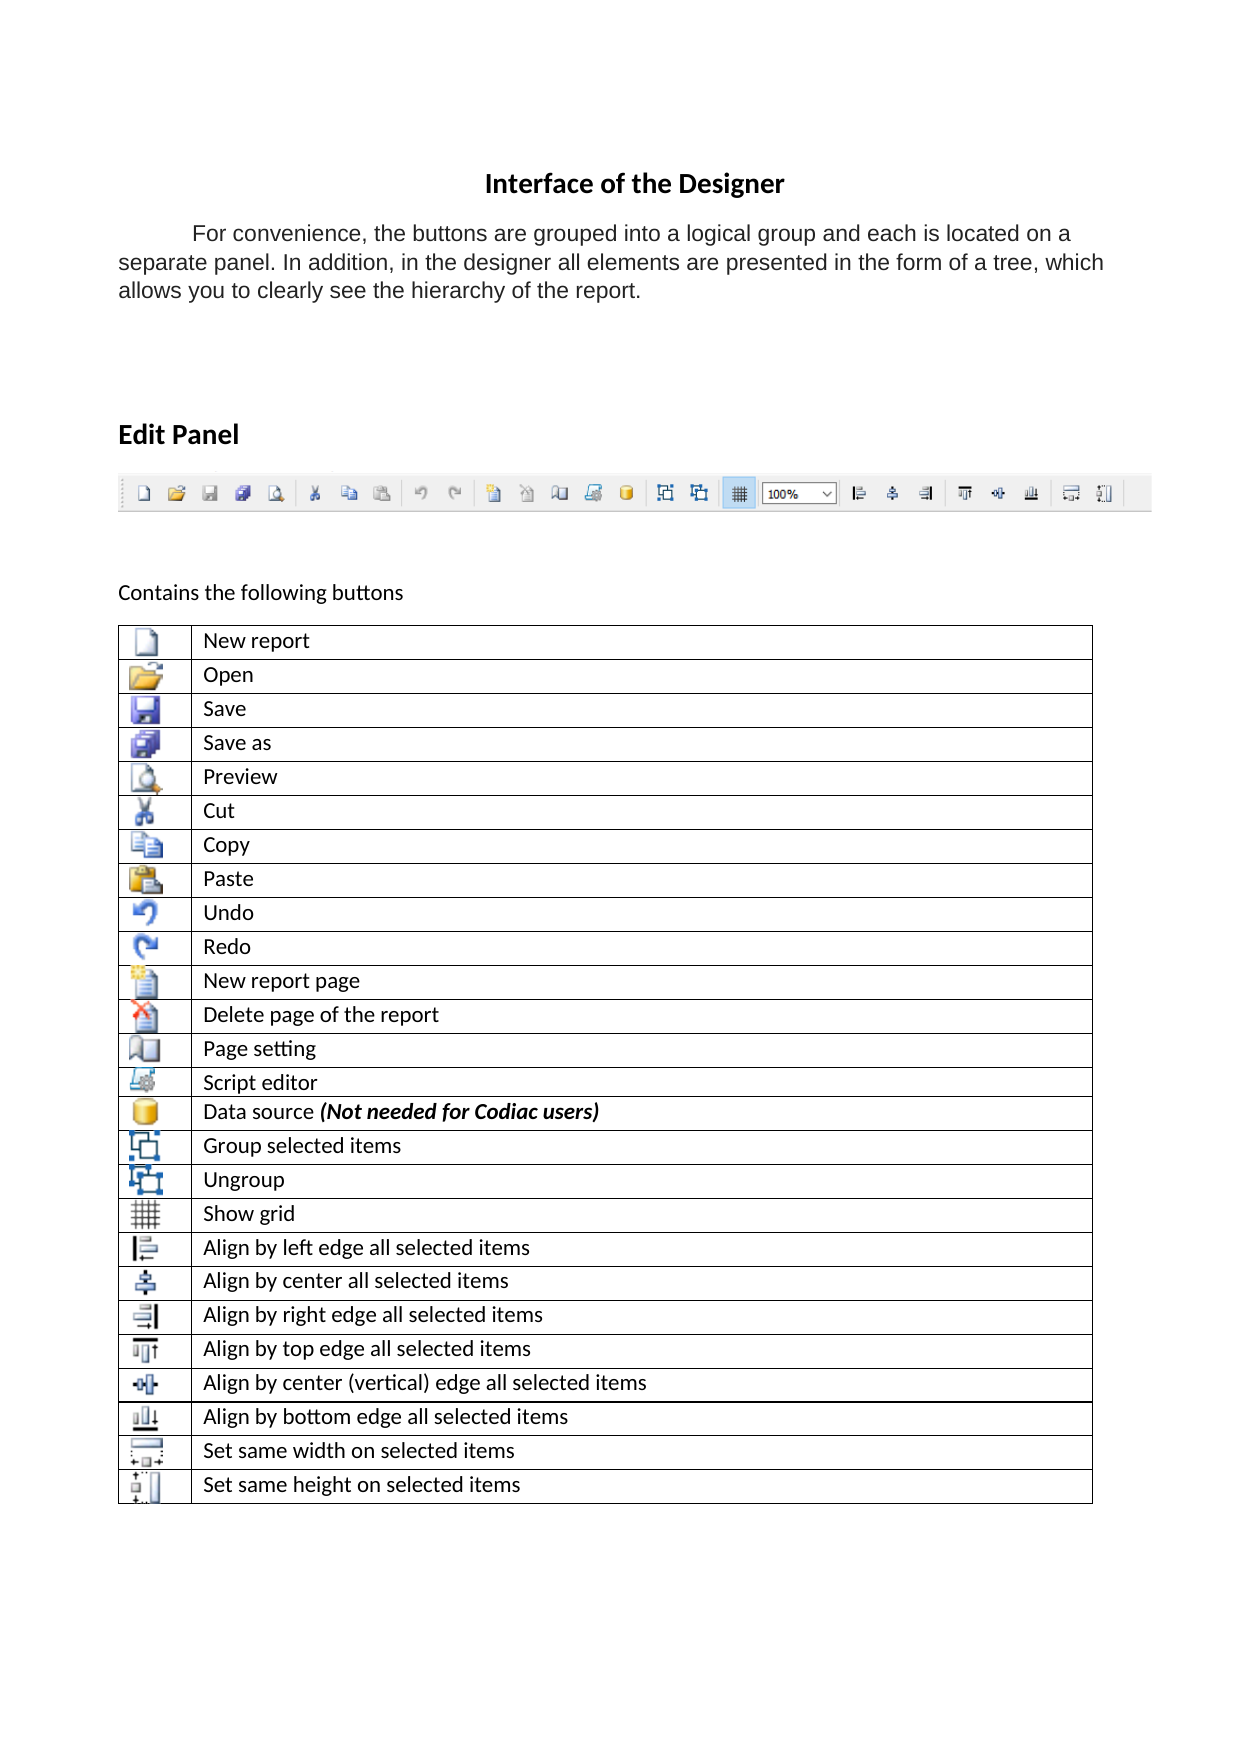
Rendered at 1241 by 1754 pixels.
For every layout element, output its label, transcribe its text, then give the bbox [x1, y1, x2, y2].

table_cell [163, 1267, 191, 1299]
table_cell Align by right edge all selected items [192, 1301, 1092, 1333]
table_cell [119, 1233, 129, 1266]
table_cell [119, 1131, 129, 1164]
table_cell [119, 830, 129, 863]
table_cell Save [192, 694, 1092, 727]
table_cell Delete page of the report [192, 1000, 1092, 1033]
table_cell [119, 660, 129, 693]
table_cell [119, 1097, 129, 1130]
table_cell [163, 898, 191, 931]
table_cell Copy [192, 830, 1092, 863]
table_cell [119, 932, 129, 965]
picture [129, 728, 163, 1093]
table_cell Ungroup [192, 1165, 1092, 1198]
table_cell [163, 864, 191, 897]
table_cell [163, 694, 191, 727]
table_cell Align by top edge all selected items [192, 1335, 1092, 1367]
table_cell [163, 1369, 191, 1401]
table_cell Script editor [192, 1068, 1092, 1096]
table_cell [119, 1403, 129, 1435]
table_cell [163, 1131, 191, 1164]
table_cell [163, 1097, 191, 1130]
table_cell [163, 796, 191, 829]
table_cell [163, 1034, 191, 1067]
table_header [119, 626, 129, 659]
table_cell Page setting [192, 1034, 1092, 1067]
table_header [163, 626, 191, 659]
table_cell Set same height on selected items [192, 1470, 1092, 1503]
table_cell [119, 1034, 129, 1067]
table_cell Align by center all selected items [192, 1267, 1092, 1299]
table_cell [119, 762, 129, 795]
table_cell Align by bottom edge all selected items [192, 1403, 1092, 1435]
table_cell [163, 932, 191, 965]
picture [118, 471, 1152, 513]
table_cell [119, 1199, 129, 1232]
table_header New report [192, 626, 1092, 659]
table_cell [119, 966, 129, 999]
table_cell Preview [192, 762, 1092, 795]
table_cell Set same width on selected items [192, 1436, 1092, 1469]
table_cell [163, 966, 191, 999]
table_cell [119, 1335, 129, 1367]
table_cell Save as [192, 728, 1092, 761]
table_cell [163, 1000, 191, 1033]
table_cell [119, 1301, 129, 1333]
text Edit Panel [118, 416, 1152, 451]
table_cell Data source (Not needed for Codiac users) [192, 1097, 1092, 1130]
table_cell Align by left edge all selected items [192, 1233, 1092, 1266]
table_cell [119, 1470, 129, 1503]
picture [129, 1096, 163, 1504]
table_cell New report page [192, 966, 1092, 999]
table_cell Show grid [192, 1199, 1092, 1232]
table_cell Open [192, 660, 1092, 693]
table_cell Group selected items [192, 1131, 1092, 1164]
table_cell [163, 1436, 191, 1469]
table_cell [163, 1470, 191, 1503]
table_cell [163, 1403, 191, 1435]
table_cell [163, 1335, 191, 1367]
picture [129, 626, 163, 659]
table_cell [119, 796, 129, 829]
picture [129, 660, 163, 693]
table_cell [119, 1000, 129, 1033]
table_cell [119, 864, 129, 897]
table_cell Paste [192, 864, 1092, 897]
table_cell [163, 1165, 191, 1198]
table_cell [119, 898, 129, 931]
table_cell [163, 728, 191, 761]
table_cell Undo [192, 898, 1092, 931]
table_cell [119, 1436, 129, 1469]
table_cell [163, 1233, 191, 1266]
table_cell [163, 830, 191, 863]
table_cell [119, 1068, 191, 1096]
table_cell [119, 1369, 129, 1401]
table_cell [119, 1267, 129, 1299]
table_cell Redo [192, 932, 1092, 965]
table_cell [119, 728, 129, 761]
picture [129, 694, 163, 727]
table_cell [119, 694, 129, 727]
table_cell [163, 1199, 191, 1232]
table_cell [163, 762, 191, 795]
table_cell [163, 1301, 191, 1333]
table_cell Cut [192, 796, 1092, 829]
table_cell [163, 660, 191, 693]
table_cell Align by center (vertical) edge all selected items [192, 1369, 1092, 1401]
text For convenience, the buttons are grouped into a logical group and each is located on a separate panel. In addition, in the designer all elements are presented in the form of a tree, which allows you to clearly see the hierarchy of the report. [118, 220, 1152, 303]
text Interface of the Designer [118, 165, 1152, 201]
table_cell [119, 1165, 129, 1198]
text Contains the following buttons [118, 578, 1152, 606]
